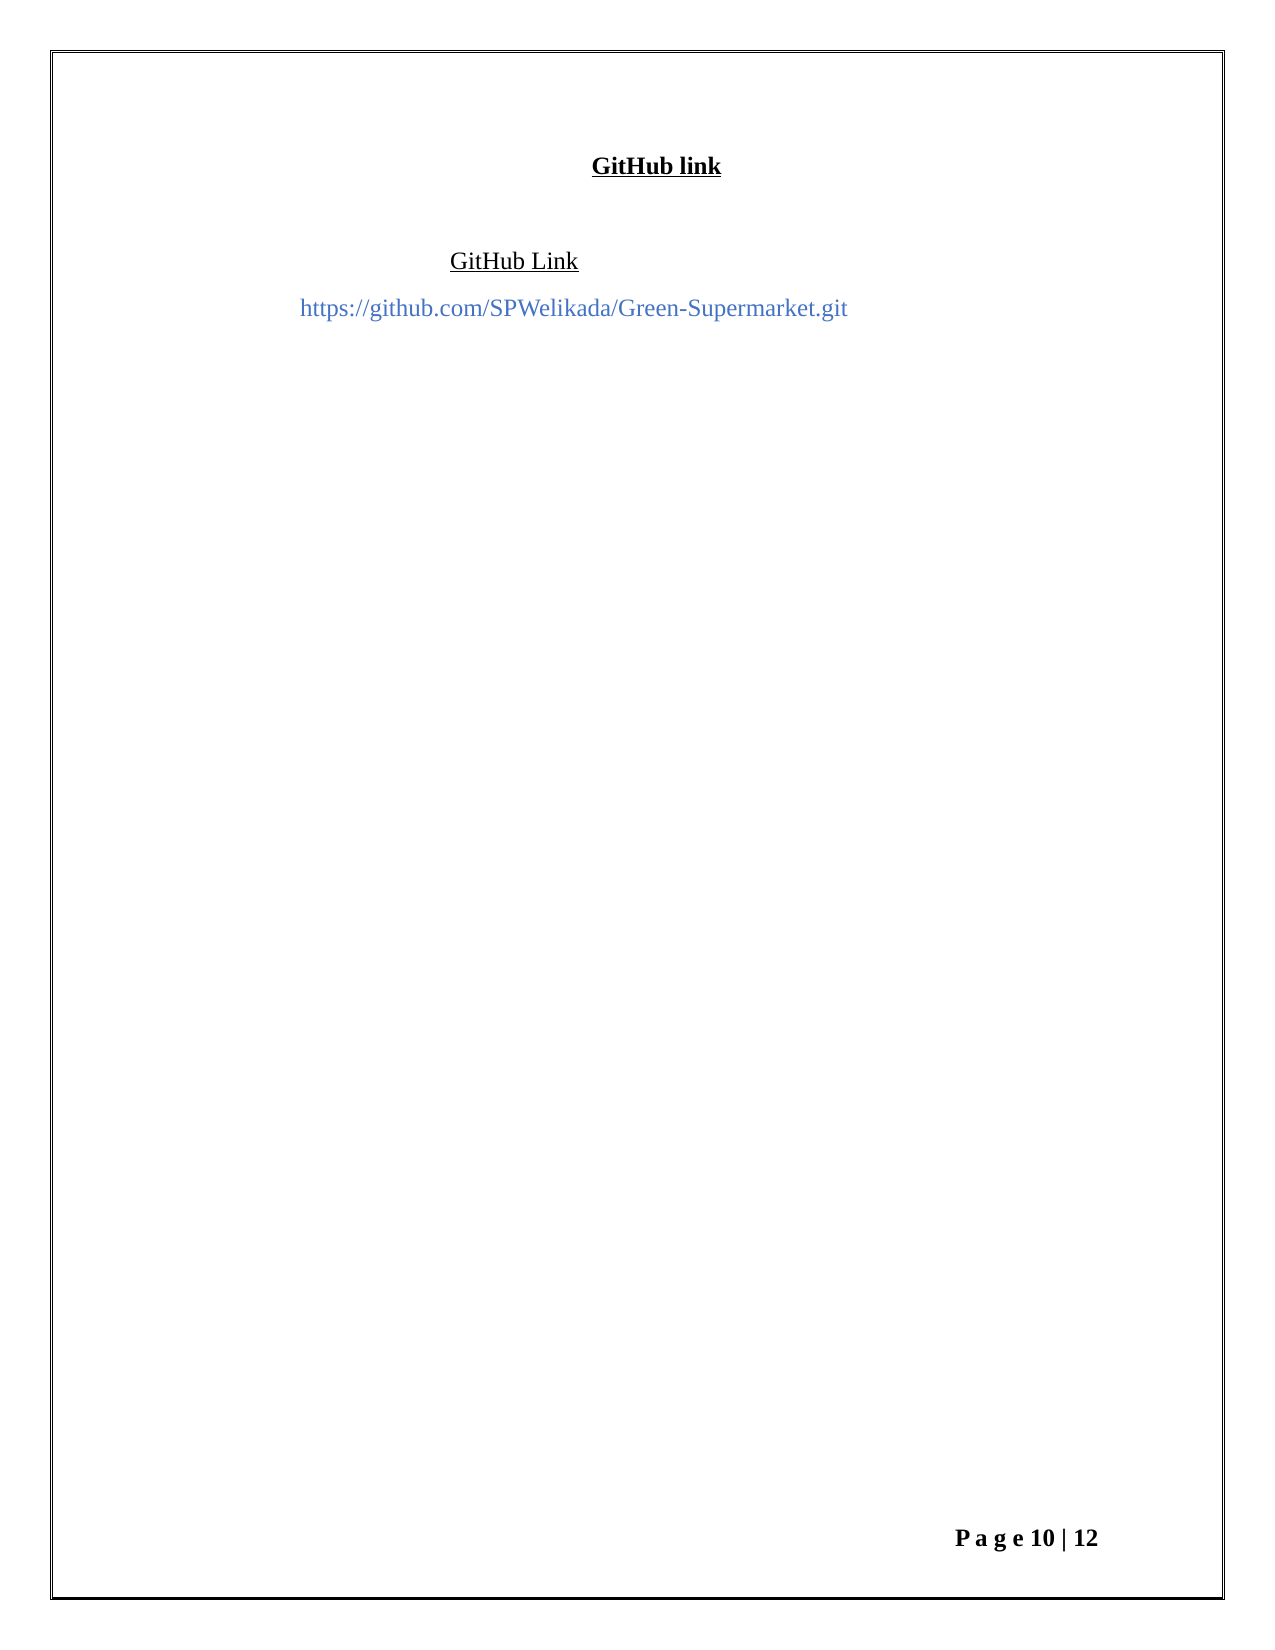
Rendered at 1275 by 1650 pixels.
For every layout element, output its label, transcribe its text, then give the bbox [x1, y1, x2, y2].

text GitHub link [231, 151, 1082, 180]
text GitHub Link [412, 246, 1082, 275]
text https://github.com/SPWelikada/Green-Supermarket.git [300, 293, 1082, 322]
